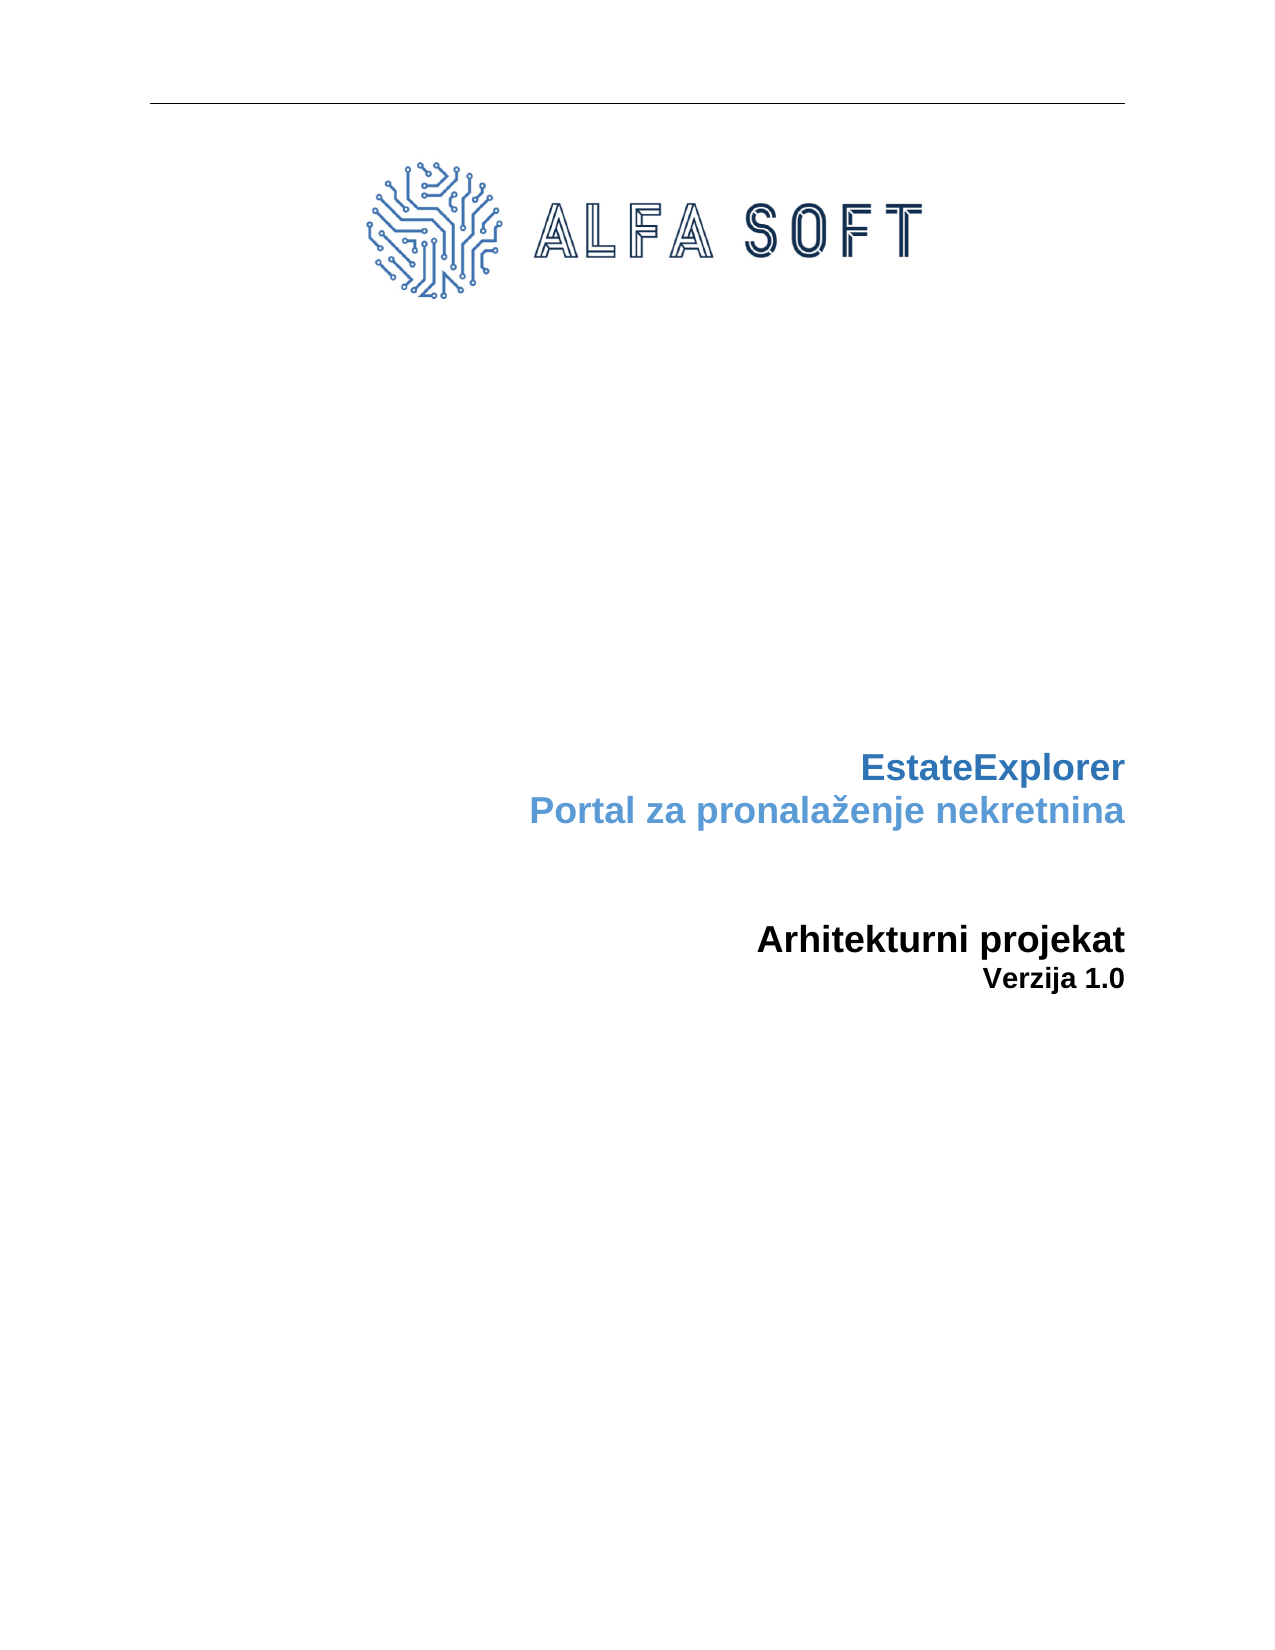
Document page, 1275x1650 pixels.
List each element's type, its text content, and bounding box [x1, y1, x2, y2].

subtitle Arhitekturni projekat [150, 917, 1125, 961]
subtitle Portal za pronalaženje nekretnina [150, 788, 1125, 831]
subtitle Verzija 1.0 [150, 961, 1125, 994]
picture [347, 135, 942, 334]
subtitle EstateExplorer [150, 745, 1125, 788]
